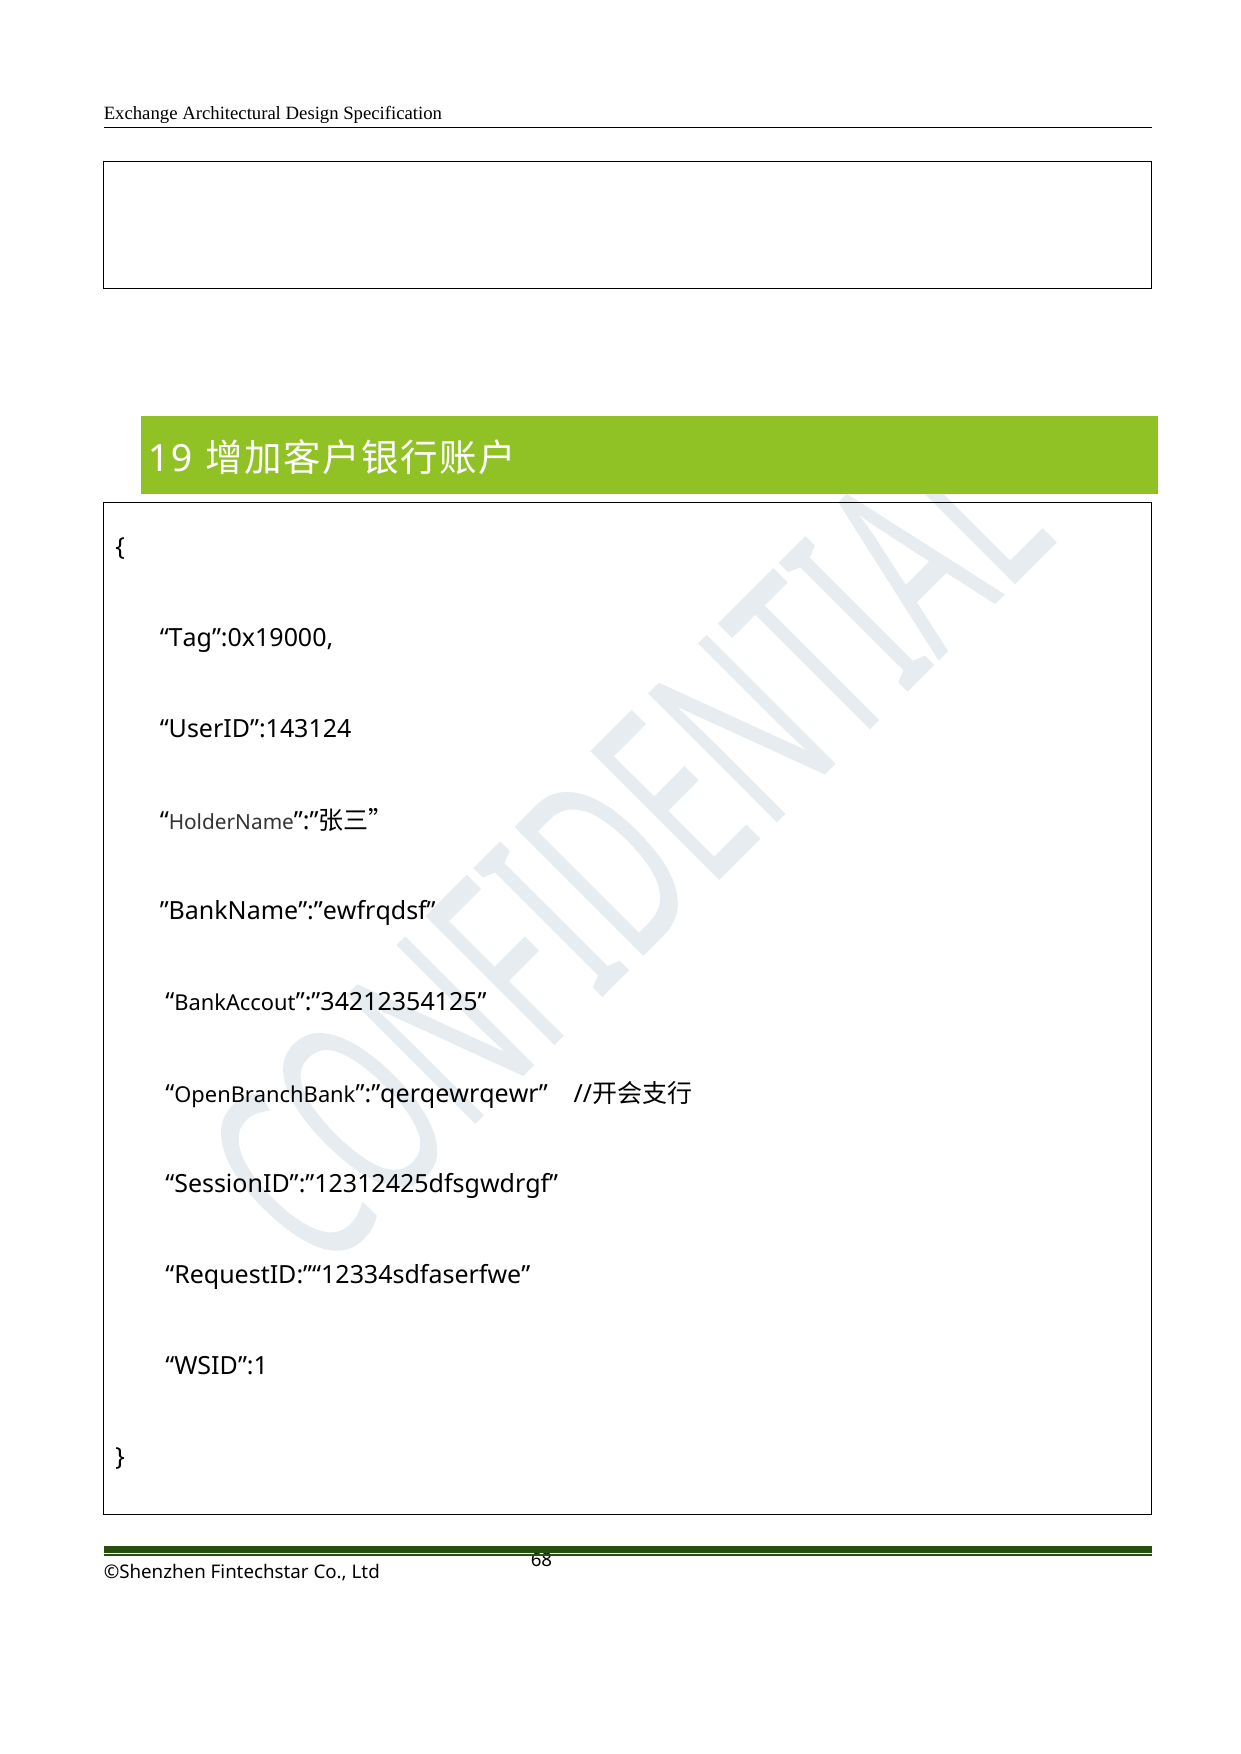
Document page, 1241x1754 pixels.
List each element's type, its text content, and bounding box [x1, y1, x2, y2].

subtitle 19 增加客户银行账户 [148, 423, 1152, 488]
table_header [104, 162, 1151, 288]
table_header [104, 503, 1151, 1513]
